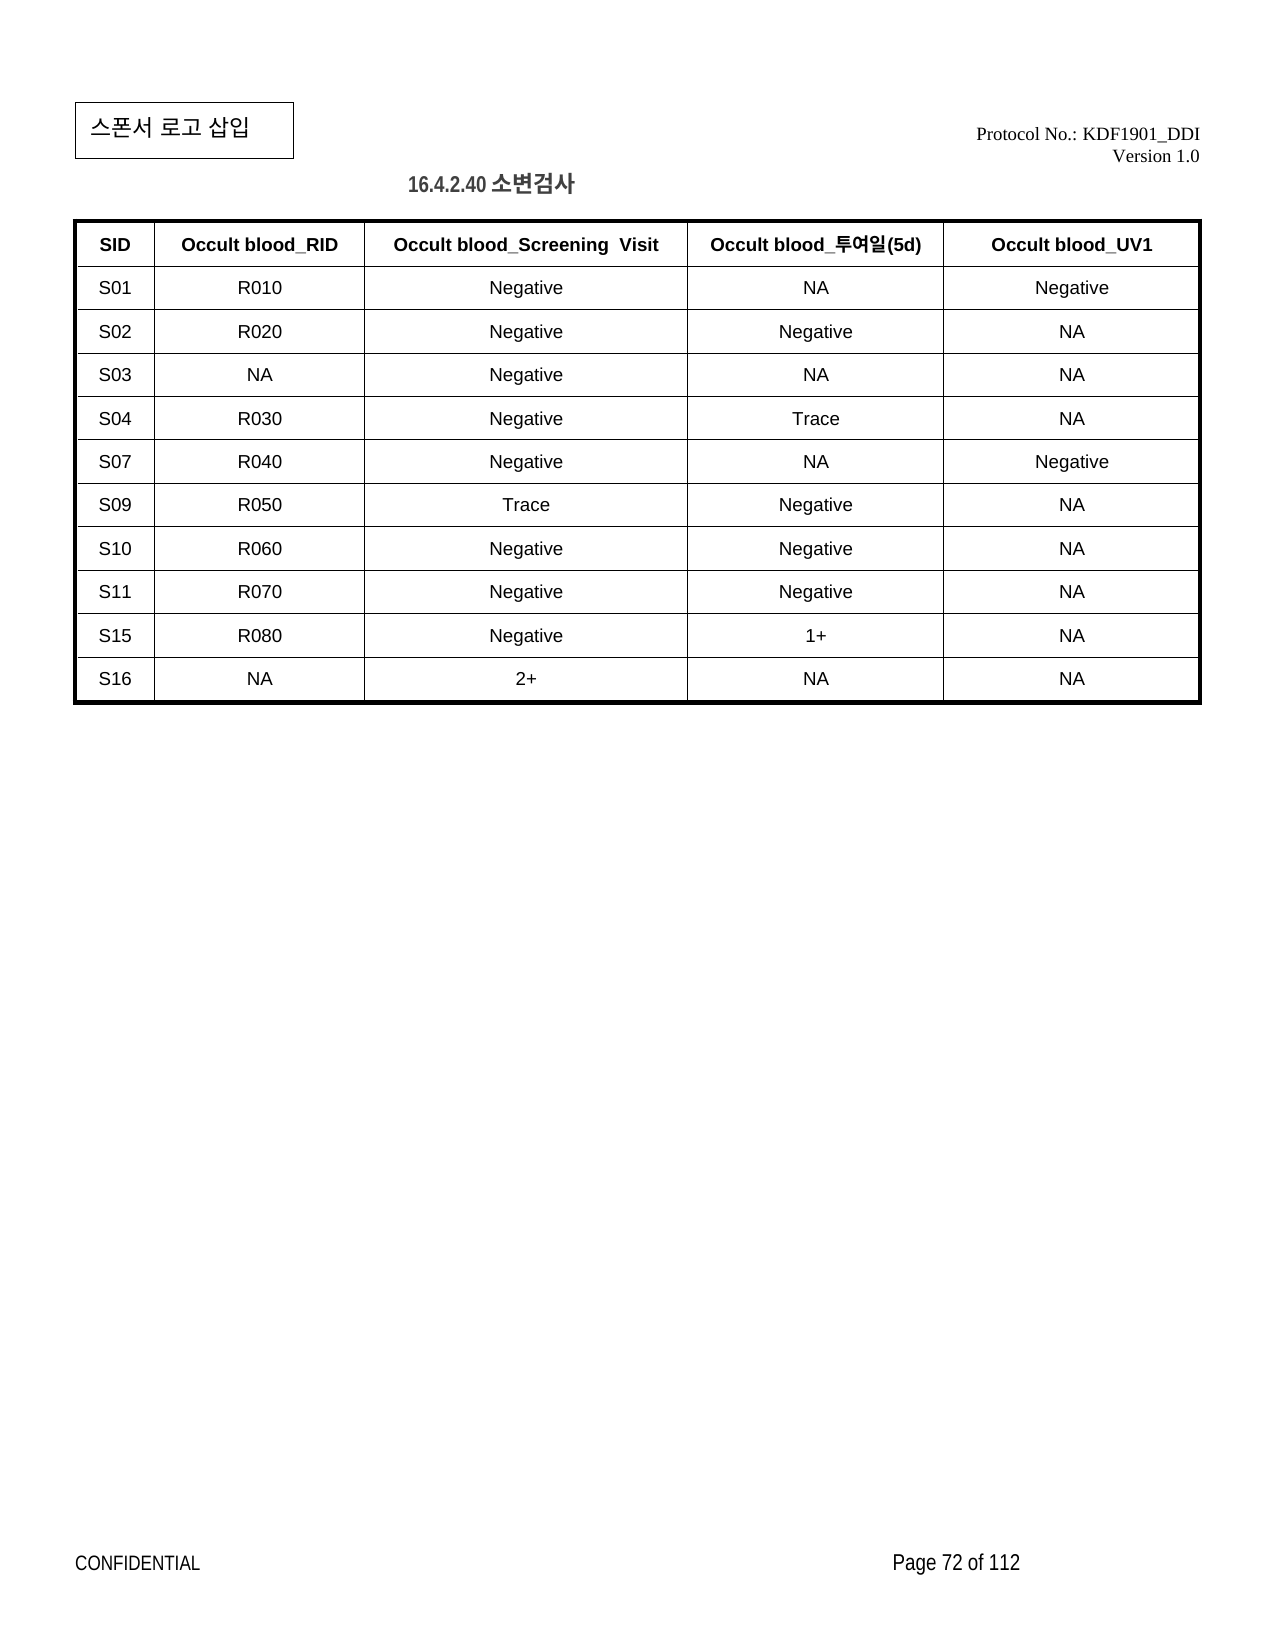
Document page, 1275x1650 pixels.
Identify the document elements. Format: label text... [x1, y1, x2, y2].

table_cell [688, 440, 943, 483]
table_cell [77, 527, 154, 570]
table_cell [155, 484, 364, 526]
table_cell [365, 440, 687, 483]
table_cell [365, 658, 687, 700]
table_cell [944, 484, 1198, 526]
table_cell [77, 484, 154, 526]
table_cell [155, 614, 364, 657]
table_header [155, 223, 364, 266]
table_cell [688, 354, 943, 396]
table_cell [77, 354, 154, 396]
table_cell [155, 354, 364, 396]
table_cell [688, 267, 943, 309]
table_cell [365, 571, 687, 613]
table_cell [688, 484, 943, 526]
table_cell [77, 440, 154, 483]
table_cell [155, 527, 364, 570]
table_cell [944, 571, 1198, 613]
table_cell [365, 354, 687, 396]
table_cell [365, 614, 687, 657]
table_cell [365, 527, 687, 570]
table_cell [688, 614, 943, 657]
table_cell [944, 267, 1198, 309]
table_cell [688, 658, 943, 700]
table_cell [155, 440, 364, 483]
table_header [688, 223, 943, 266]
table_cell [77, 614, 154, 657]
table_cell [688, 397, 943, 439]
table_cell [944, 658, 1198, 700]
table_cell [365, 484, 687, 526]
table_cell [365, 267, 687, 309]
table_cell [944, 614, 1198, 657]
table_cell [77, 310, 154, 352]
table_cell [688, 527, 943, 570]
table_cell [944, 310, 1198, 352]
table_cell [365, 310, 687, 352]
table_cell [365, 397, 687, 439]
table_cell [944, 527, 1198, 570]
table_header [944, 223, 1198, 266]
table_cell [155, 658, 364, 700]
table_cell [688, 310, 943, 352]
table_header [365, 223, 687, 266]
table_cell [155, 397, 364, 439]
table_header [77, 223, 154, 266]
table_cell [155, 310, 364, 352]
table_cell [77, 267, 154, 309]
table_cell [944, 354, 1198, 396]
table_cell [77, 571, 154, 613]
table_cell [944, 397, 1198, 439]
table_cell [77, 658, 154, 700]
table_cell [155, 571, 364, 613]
text 16.4.2.40 소변검사 [167, 166, 1200, 199]
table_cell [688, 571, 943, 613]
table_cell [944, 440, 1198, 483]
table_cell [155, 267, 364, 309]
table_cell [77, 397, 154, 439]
